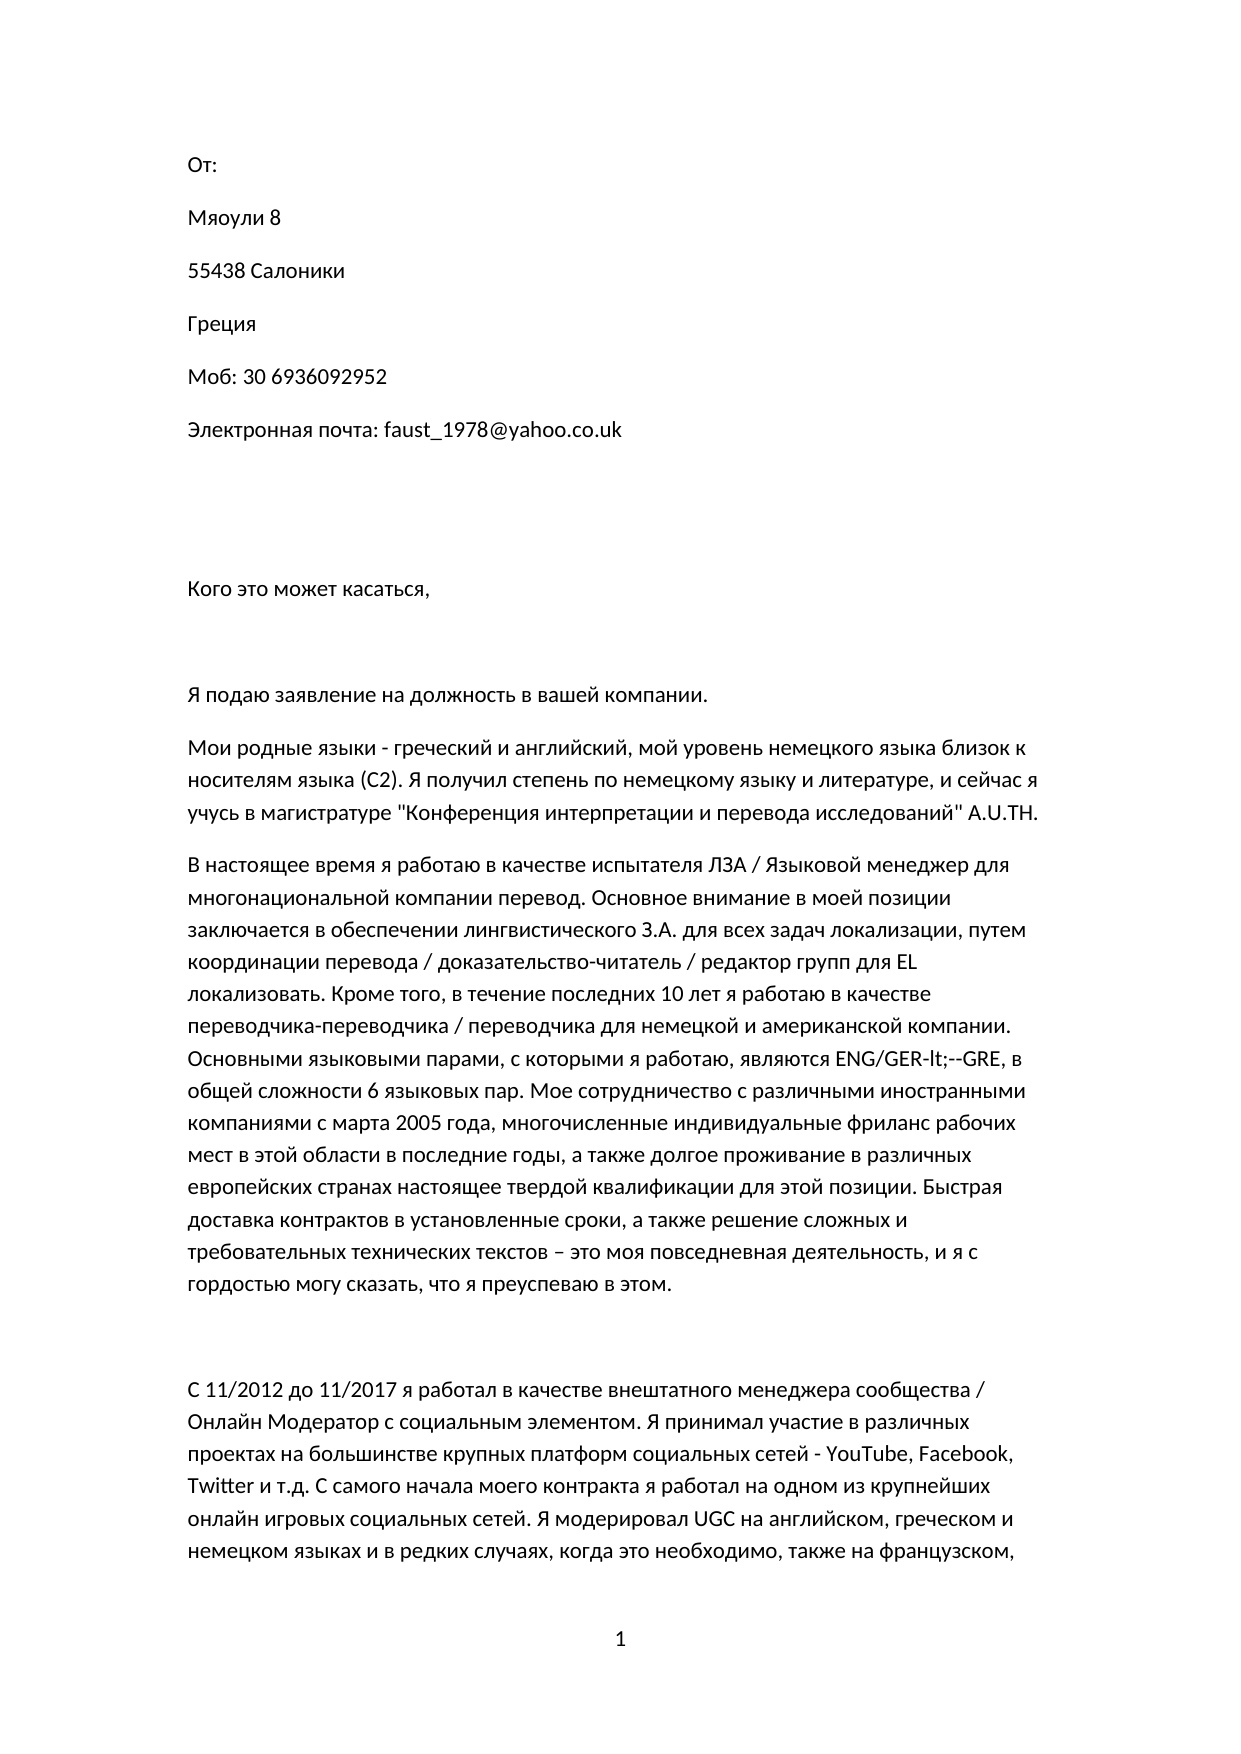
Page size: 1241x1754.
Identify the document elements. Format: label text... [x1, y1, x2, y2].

text 55438 Салоники [187, 256, 1053, 284]
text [187, 1375, 1053, 1564]
text Мои родные языки - греческий и английский, мой уровень немецкого языка близок к носителям языка (C2). Я получил степень по немецкому языку и литературе, и сейчас я учусь в магистратуре "Конференция интерпретации и перевода исследований" A.U.TH. [187, 733, 1053, 826]
text Моб: 30 6936092952 [187, 362, 1053, 390]
text Греция [187, 309, 1053, 337]
text Кого это может касаться, [187, 574, 1053, 602]
text Я подаю заявление на должность в вашей компании. [187, 680, 1053, 708]
text От: [187, 150, 1053, 178]
text Электронная почта: faust_1978@yahoo.co.uk [187, 415, 1053, 443]
text В настоящее время я работаю в качестве испытателя ЛЗА / Языковой менеджер для многонациональной компании перевод. Основное внимание в моей позиции заключается в обеспечении лингвистического З.А. для всех задач локализации, путем координации перевода / доказательство-читатель / редактор групп для EL локализовать. Кроме того, в течение последних 10 лет я работаю в качестве переводчика-переводчика / переводчика для немецкой и американской компании. Основными языковыми парами, с которыми я работаю, являются ENG/GER-lt;--GRE, в общей сложности 6 языковых пар. Мое сотрудничество с различными иностранными компаниями с марта 2005 года, многочисленные индивидуальные фриланс рабочих мест в этой области в последние годы, а также долгое проживание в различных европейских странах настоящее твердой квалификации для этой позиции. Быстрая доставка контрактов в установленные сроки, а также решение сложных и требовательных технических текстов – это моя повседневная деятельность, и я с гордостью могу сказать, что я преуспеваю в этом. [187, 851, 1053, 1297]
text Мяоули 8 [187, 203, 1053, 231]
